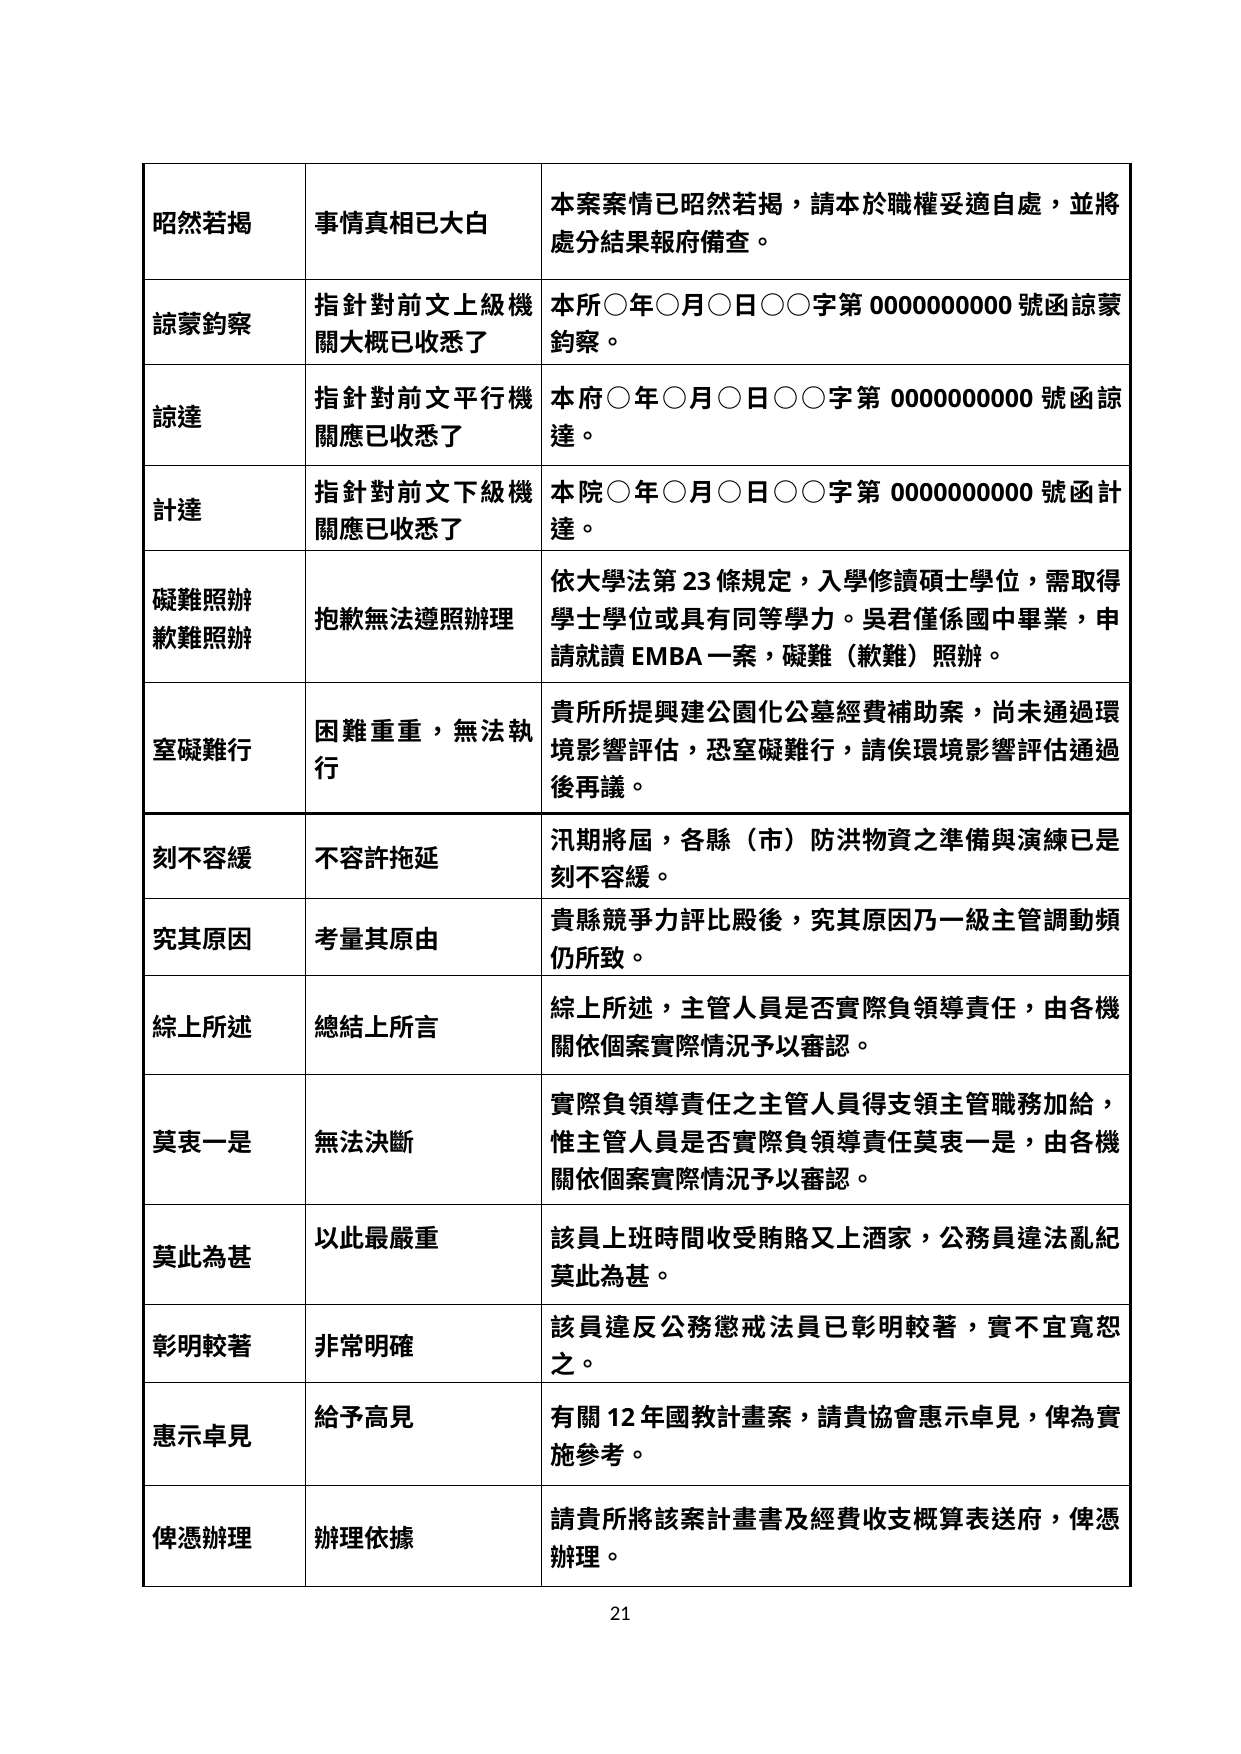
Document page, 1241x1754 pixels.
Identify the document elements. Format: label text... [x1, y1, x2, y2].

table_cell 實際負領導責任之主管人員得支領主管職務加給，惟主管人員是否實際負領導責任莫衷一是，由各機關依個案實際情況予以審認。 [542, 1075, 1129, 1204]
table_cell 該員上班時間收受賄賂又上酒家，公務員違法亂紀莫此為甚。 [542, 1205, 1129, 1304]
table_cell 抱歉無法遵照辦理 [306, 551, 541, 682]
table_cell 俾憑辦理 [145, 1486, 305, 1586]
table_cell 有關12年國教計畫案，請貴協會惠示卓見，俾為實施參考。 [542, 1383, 1129, 1485]
table_cell 辦理依據 [306, 1486, 541, 1586]
table_cell 該員違反公務懲戒法員已彰明較著，實不宜寬恕之。 [542, 1305, 1129, 1382]
table_cell 貴縣競爭力評比殿後，究其原因乃一級主管調動頻仍所致。 [542, 899, 1129, 975]
table_cell 本所○年○月○日○○字第0000000000號函諒蒙鈞察。 [542, 280, 1129, 364]
table_cell 請貴所將該案計畫書及經費收支概算表送府，俾憑辦理。 [542, 1486, 1129, 1586]
table_cell 計達 [145, 466, 305, 550]
table_cell 指針對前文下級機關應已收悉了 [306, 466, 541, 550]
table_cell 彰明較著 [145, 1305, 305, 1382]
table_cell 不容許拖延 [306, 815, 541, 897]
table_cell 究其原因 [145, 899, 305, 975]
table_cell 非常明確 [306, 1305, 541, 1382]
table_cell 礙難照辦 歉難照辦 [145, 551, 305, 682]
table_cell 總結上所言 [306, 976, 541, 1074]
table_cell 指針對前文上級機關大概已收悉了 [306, 280, 541, 364]
table_cell 困難重重，無法執行 [306, 683, 541, 812]
table_cell 汛期將屆，各縣（市）防洪物資之準備與演練已是刻不容緩。 [542, 815, 1129, 897]
table_cell 綜上所述，主管人員是否實際負領導責任，由各機關依個案實際情況予以審認。 [542, 976, 1129, 1074]
table_cell 給予高見 [306, 1383, 541, 1485]
table_cell 綜上所述 [145, 976, 305, 1074]
table_cell 惠示卓見 [145, 1383, 305, 1485]
table_cell 依大學法第23條規定，入學修讀碩士學位，需取得學士學位或具有同等學力。吳君僅係國中畢業，申請就讀EMBA一案，礙難（歉難）照辦。 [542, 551, 1129, 682]
table_cell 貴所所提興建公園化公墓經費補助案，尚未通過環境影響評估，恐窒礙難行，請俟環境影響評估通過後再議。 [542, 683, 1129, 812]
table_cell 事情真相已大白 [306, 164, 541, 278]
table_cell 本案案情已昭然若揭，請本於職權妥適自處，並將處分結果報府備查。 [542, 164, 1129, 278]
table_cell 本府○年○月○日○○字第0000000000號函諒達。 [542, 365, 1129, 465]
table_cell 莫此為甚 [145, 1205, 305, 1304]
table_cell 刻不容緩 [145, 815, 305, 897]
table_cell 諒蒙鈞察 [145, 280, 305, 364]
table_cell 莫衷一是 [145, 1075, 305, 1204]
table_cell 昭然若揭 [145, 164, 305, 278]
table_cell 以此最嚴重 [306, 1205, 541, 1304]
table_cell 無法決斷 [306, 1075, 541, 1204]
table_cell 本院○年○月○日○○字第0000000000號函計達。 [542, 466, 1129, 550]
table_cell 窒礙難行 [145, 683, 305, 812]
table_cell 考量其原由 [306, 899, 541, 975]
table_cell 諒達 [145, 365, 305, 465]
table_cell 指針對前文平行機關應已收悉了 [306, 365, 541, 465]
